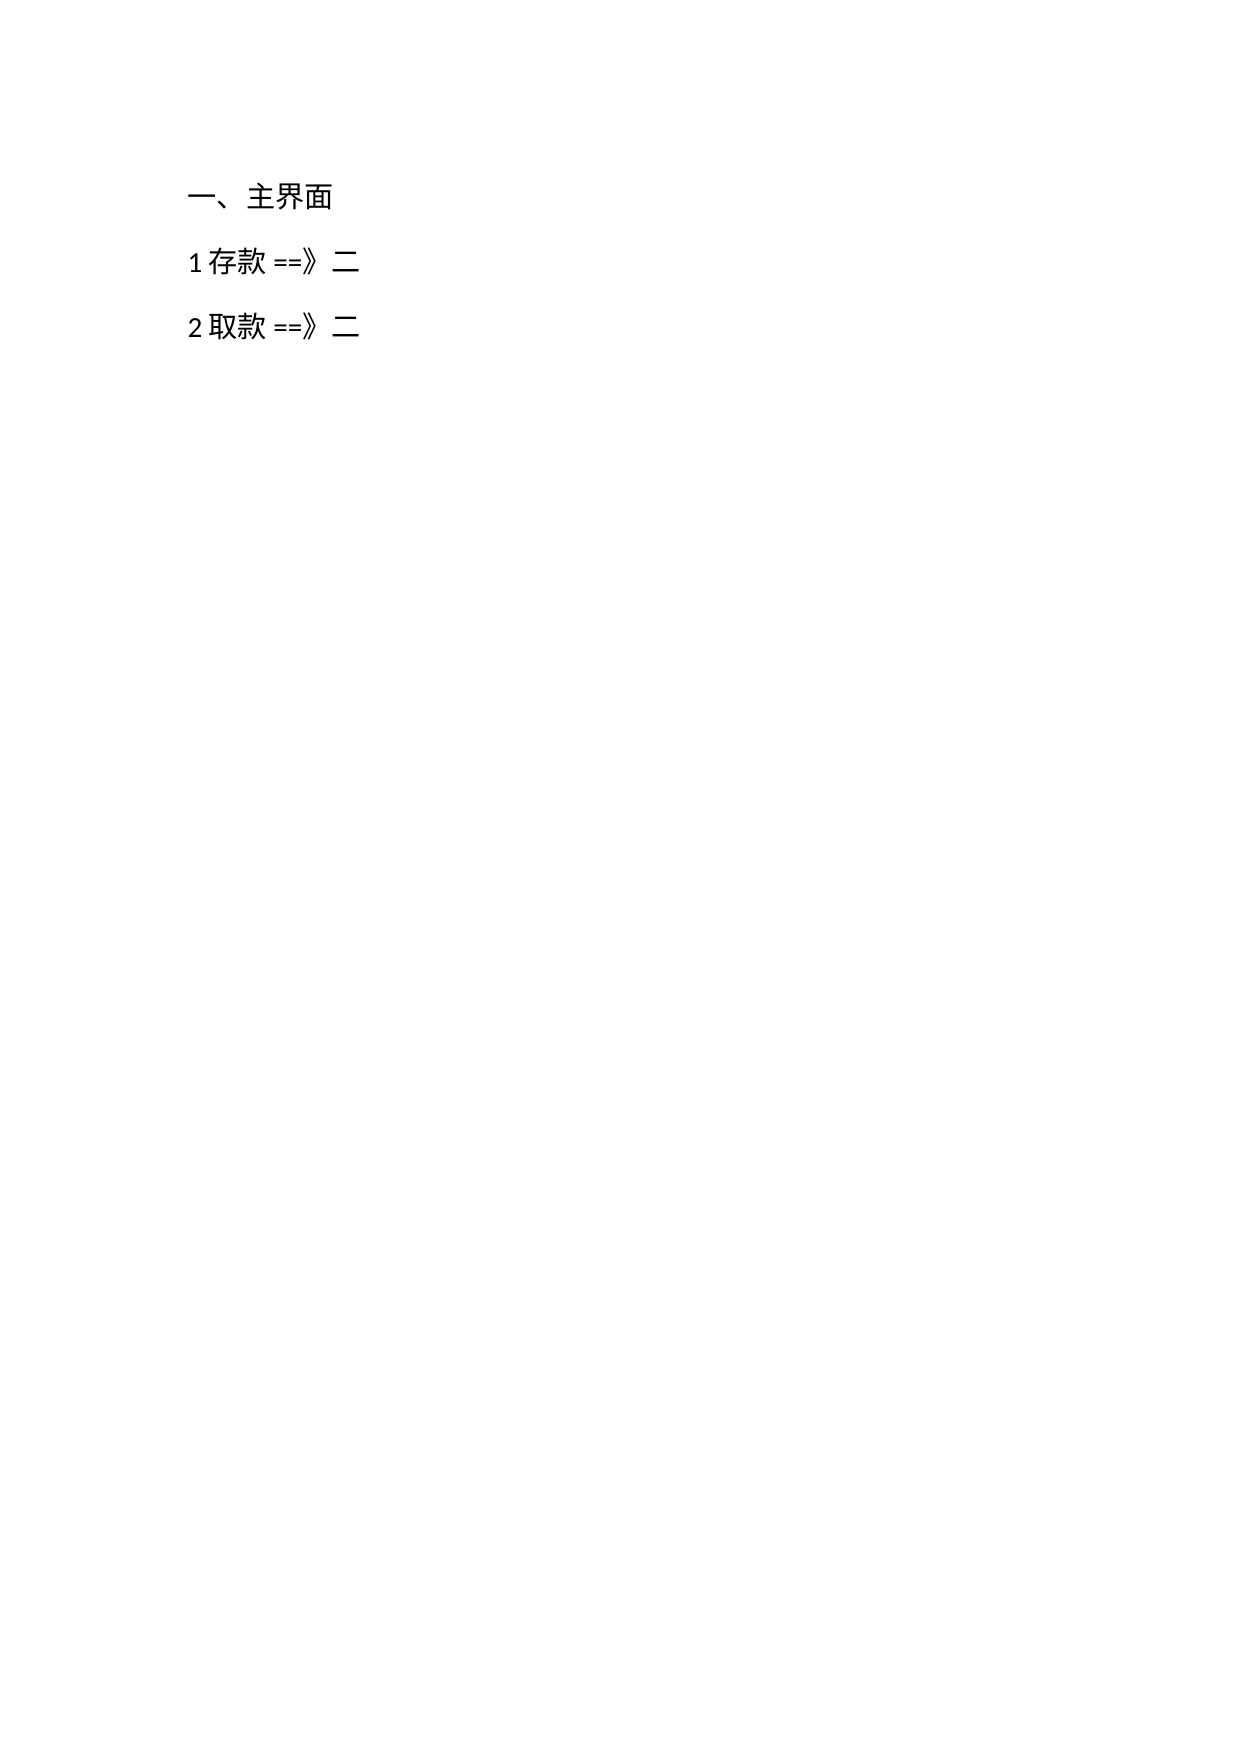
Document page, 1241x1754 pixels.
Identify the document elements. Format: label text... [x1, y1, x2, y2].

text 2取款 ==》二 [187, 292, 1053, 357]
text 一、主界面 1存款 ==》二 [187, 162, 1053, 292]
